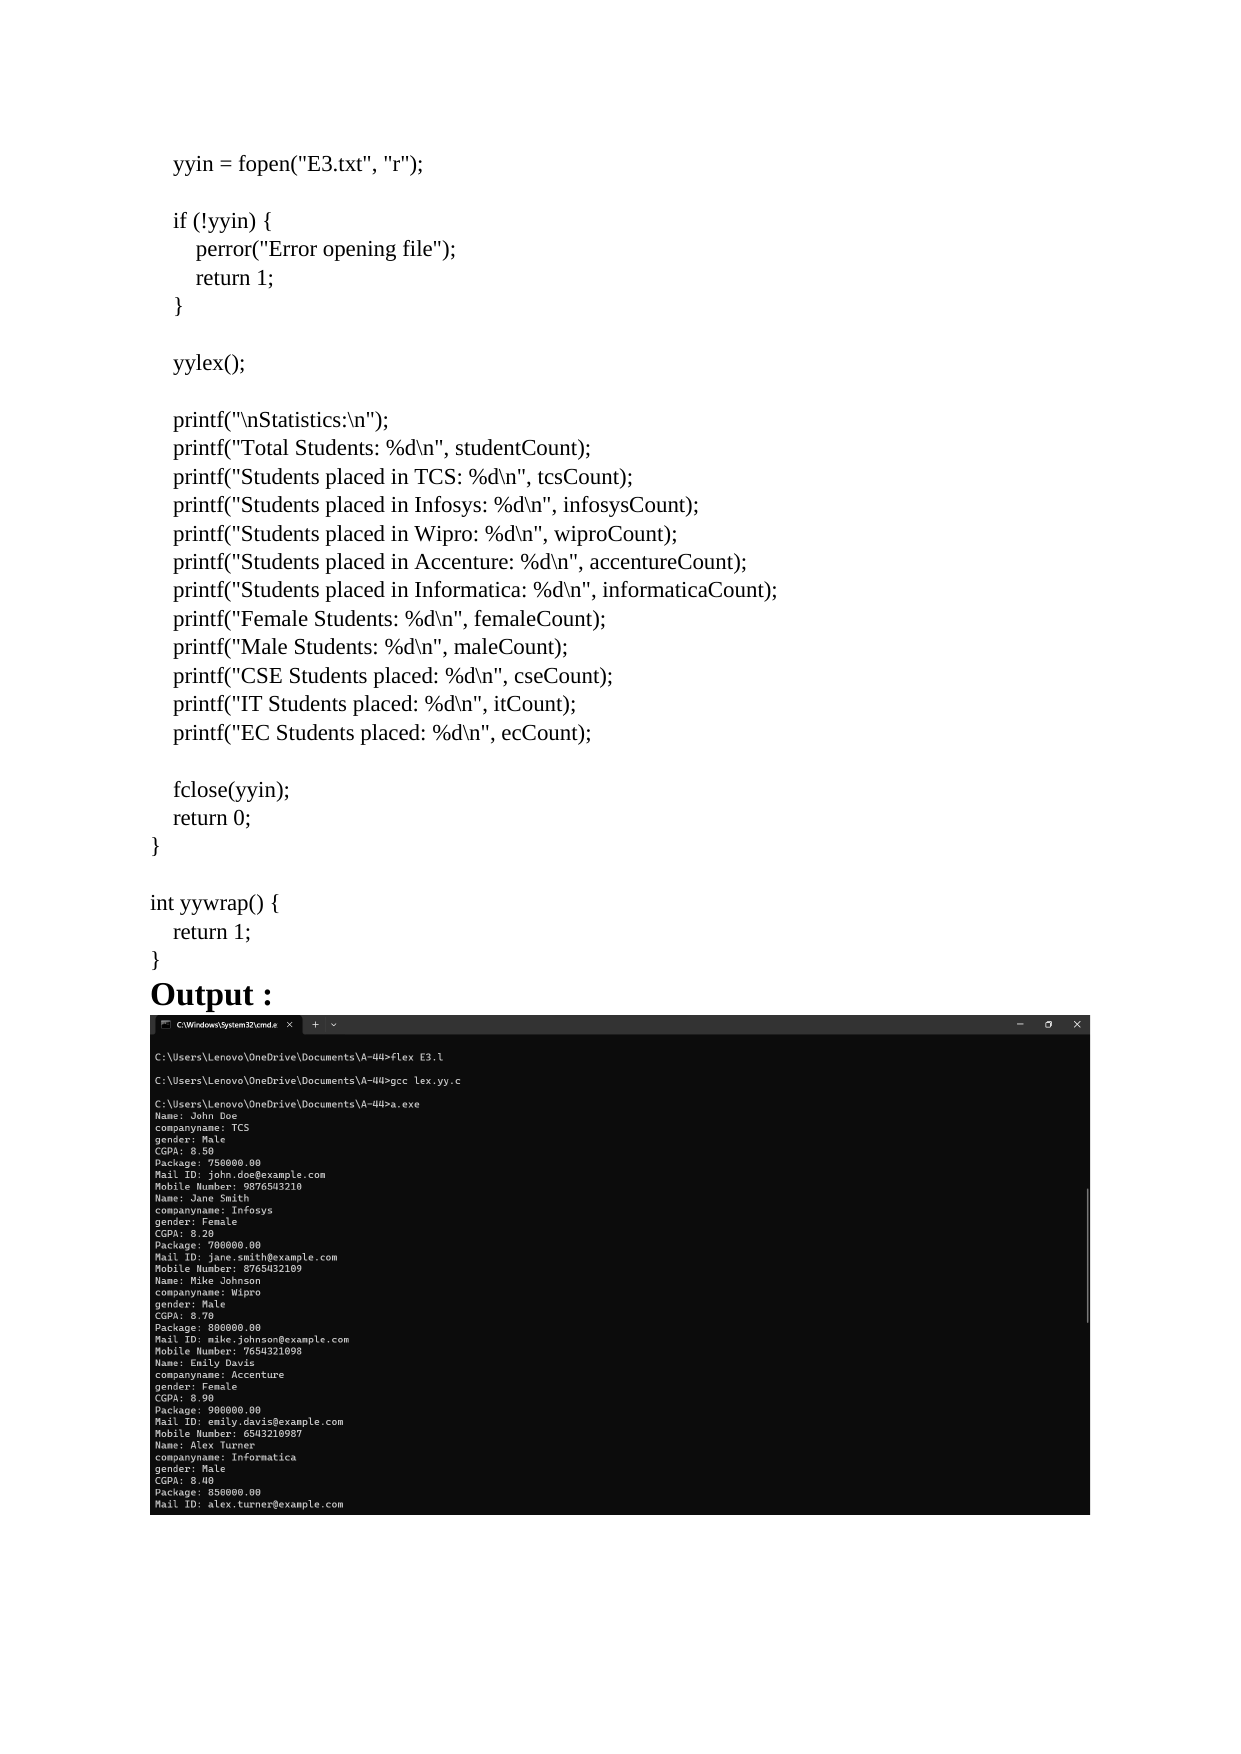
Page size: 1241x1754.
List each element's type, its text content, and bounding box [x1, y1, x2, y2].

text printf("EC Students placed: %d\n", ecCount); [150, 719, 1090, 745]
text printf("CSE Students placed: %d\n", cseCount); [150, 662, 1090, 688]
text } [150, 292, 1090, 318]
text int yywrap() { [150, 889, 1090, 916]
text printf("Total Students: %d\n", studentCount); [150, 434, 1090, 461]
text if (!yyin) { [150, 207, 1090, 233]
picture [150, 1015, 1091, 1515]
text printf("Female Students: %d\n", femaleCount); [150, 605, 1090, 631]
text return 0; [150, 804, 1090, 830]
text printf("Students placed in Accenture: %d\n", accentureCount); [150, 548, 1090, 574]
text } [150, 832, 1090, 859]
text fclose(yyin); [150, 776, 1090, 802]
text return 1; [150, 918, 1090, 944]
text perror("Error opening file"); [150, 235, 1090, 262]
text Output : [150, 975, 1090, 1015]
text } [150, 946, 1090, 973]
text yyin = fopen("E3.txt", "r"); [150, 150, 1090, 176]
text return 1; [150, 264, 1090, 290]
text printf("IT Students placed: %d\n", itCount); [150, 690, 1090, 717]
text printf("\nStatistics:\n"); [150, 406, 1090, 432]
text printf("Students placed in Wipro: %d\n", wiproCount); [150, 520, 1090, 546]
text yylex(); [150, 349, 1090, 375]
text printf("Students placed in Infosys: %d\n", infosysCount); [150, 491, 1090, 518]
text printf("Students placed in TCS: %d\n", tcsCount); [150, 463, 1090, 489]
text printf("Students placed in Informatica: %d\n", informaticaCount); [150, 577, 1090, 603]
text printf("Male Students: %d\n", maleCount); [150, 633, 1090, 660]
